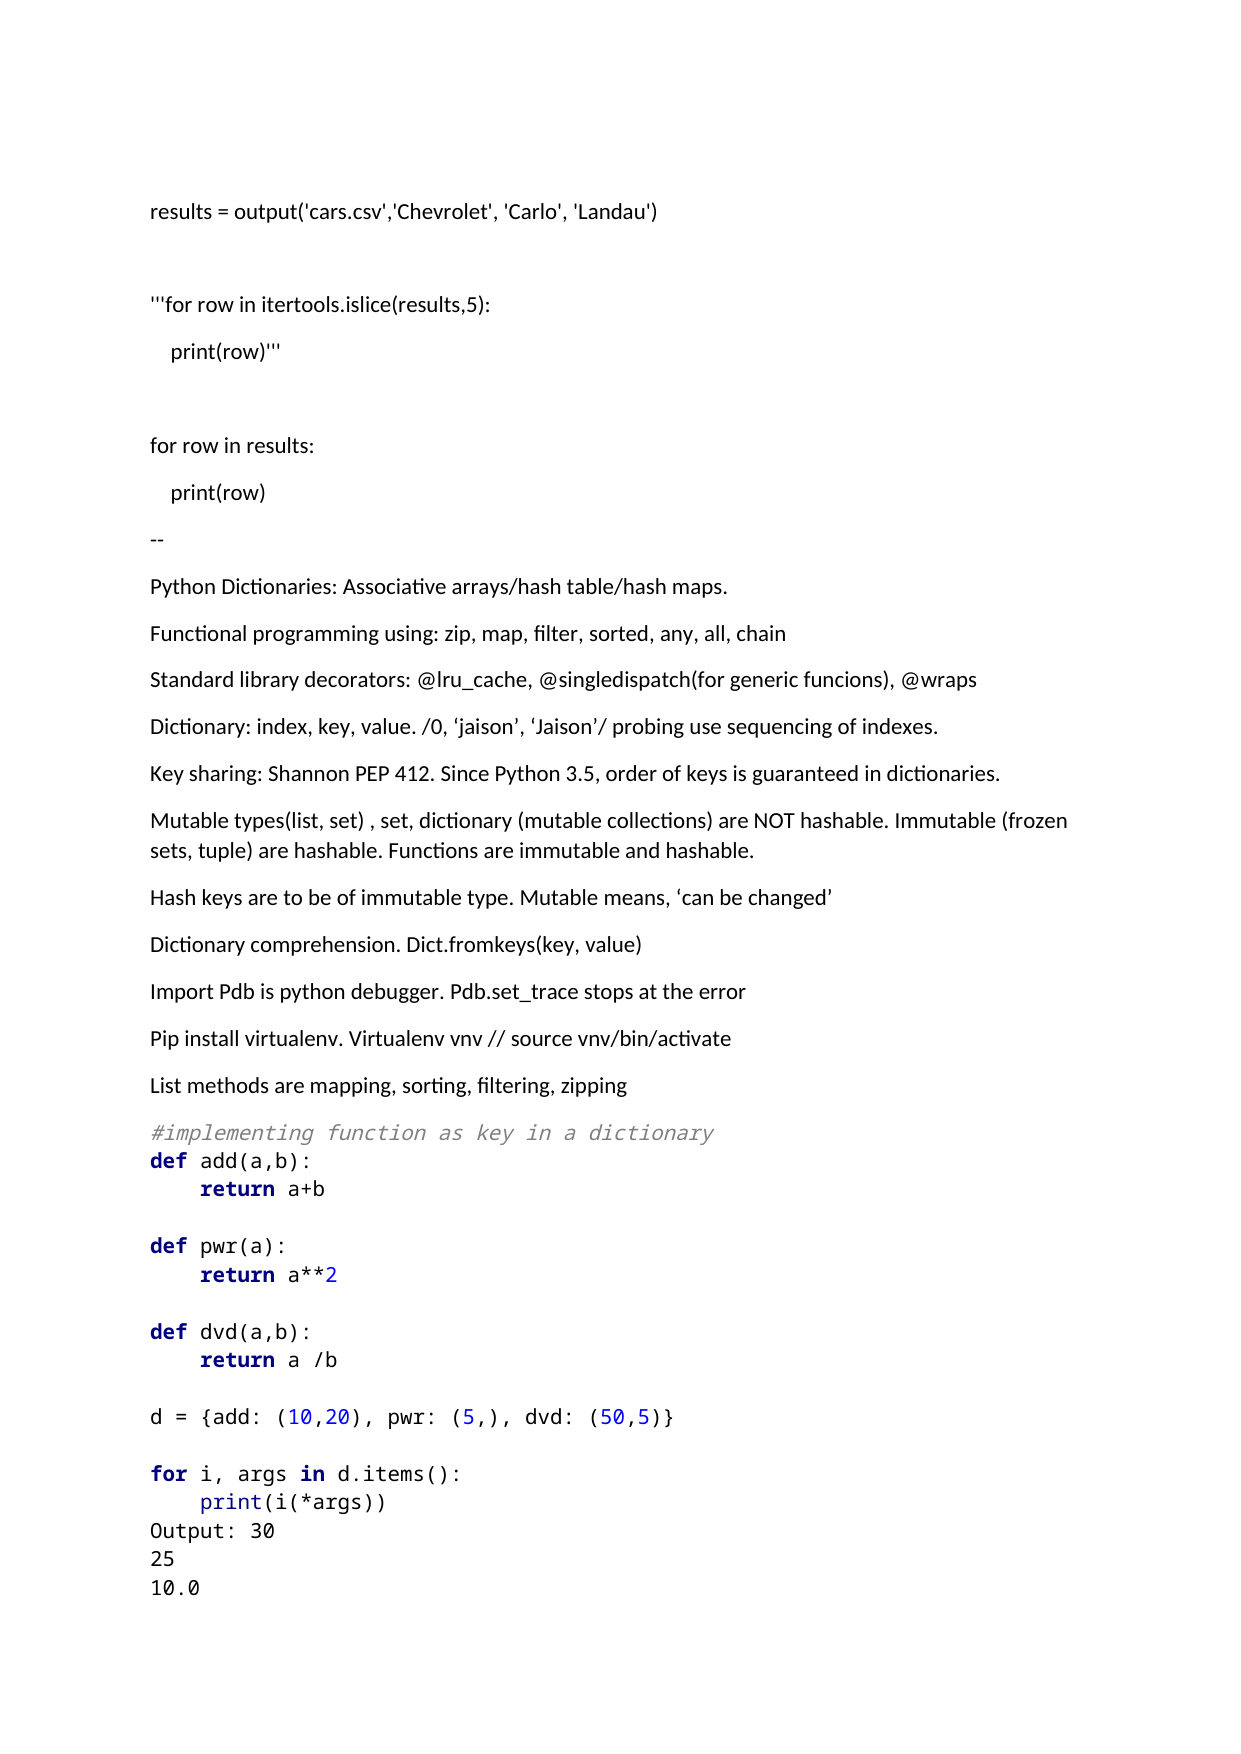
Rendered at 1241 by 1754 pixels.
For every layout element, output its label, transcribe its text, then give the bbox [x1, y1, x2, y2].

text results = output('cars.csv','Chevrolet', 'Carlo', 'Landau') [150, 197, 1090, 225]
text Pip install virtualenv. Virtualenv vnv // source vnv/bin/activate [150, 1024, 1090, 1052]
text Mutable types(list, set) , set, dictionary (mutable collections) are NOT hashable. Immutable (frozen sets, tuple) are hashable. Functions are immutable and hashable. [150, 806, 1090, 864]
text Dictionary: index, key, value. /0, ‘jaison’, ‘Jaison’/ probing use sequencing of indexes. [150, 712, 1090, 741]
text 25 [150, 1544, 1090, 1573]
text Hash keys are to be of immutable type. Mutable means, ‘can be changed’ [150, 883, 1090, 911]
text Dictionary comprehension. Dict.fromkeys(key, value) [150, 930, 1090, 958]
text print(row)''' [150, 337, 1090, 366]
text List methods are mapping, sorting, filtering, zipping [150, 1071, 1090, 1099]
text Standard library decorators: @lru_cache, @singledispatch(for generic funcions), @wraps [150, 666, 1090, 694]
text '''for row in itertools.islice(results,5): [150, 291, 1090, 319]
text 10.0 [150, 1573, 1090, 1601]
text Functional programming using: zip, map, filter, sorted, any, all, chain [150, 619, 1090, 647]
text for row in results: [150, 431, 1090, 459]
text Import Pdb is python debugger. Pdb.set_trace stops at the error [150, 977, 1090, 1005]
text Key sharing: Shannon PEP 412. Since Python 3.5, order of keys is guaranteed in dictionaries. [150, 759, 1090, 787]
text Output: 30 [150, 1516, 1090, 1544]
text -- [150, 525, 1090, 553]
text print(row) [150, 478, 1090, 506]
text Python Dictionaries: Associative arrays/hash table/hash maps. [150, 572, 1090, 600]
